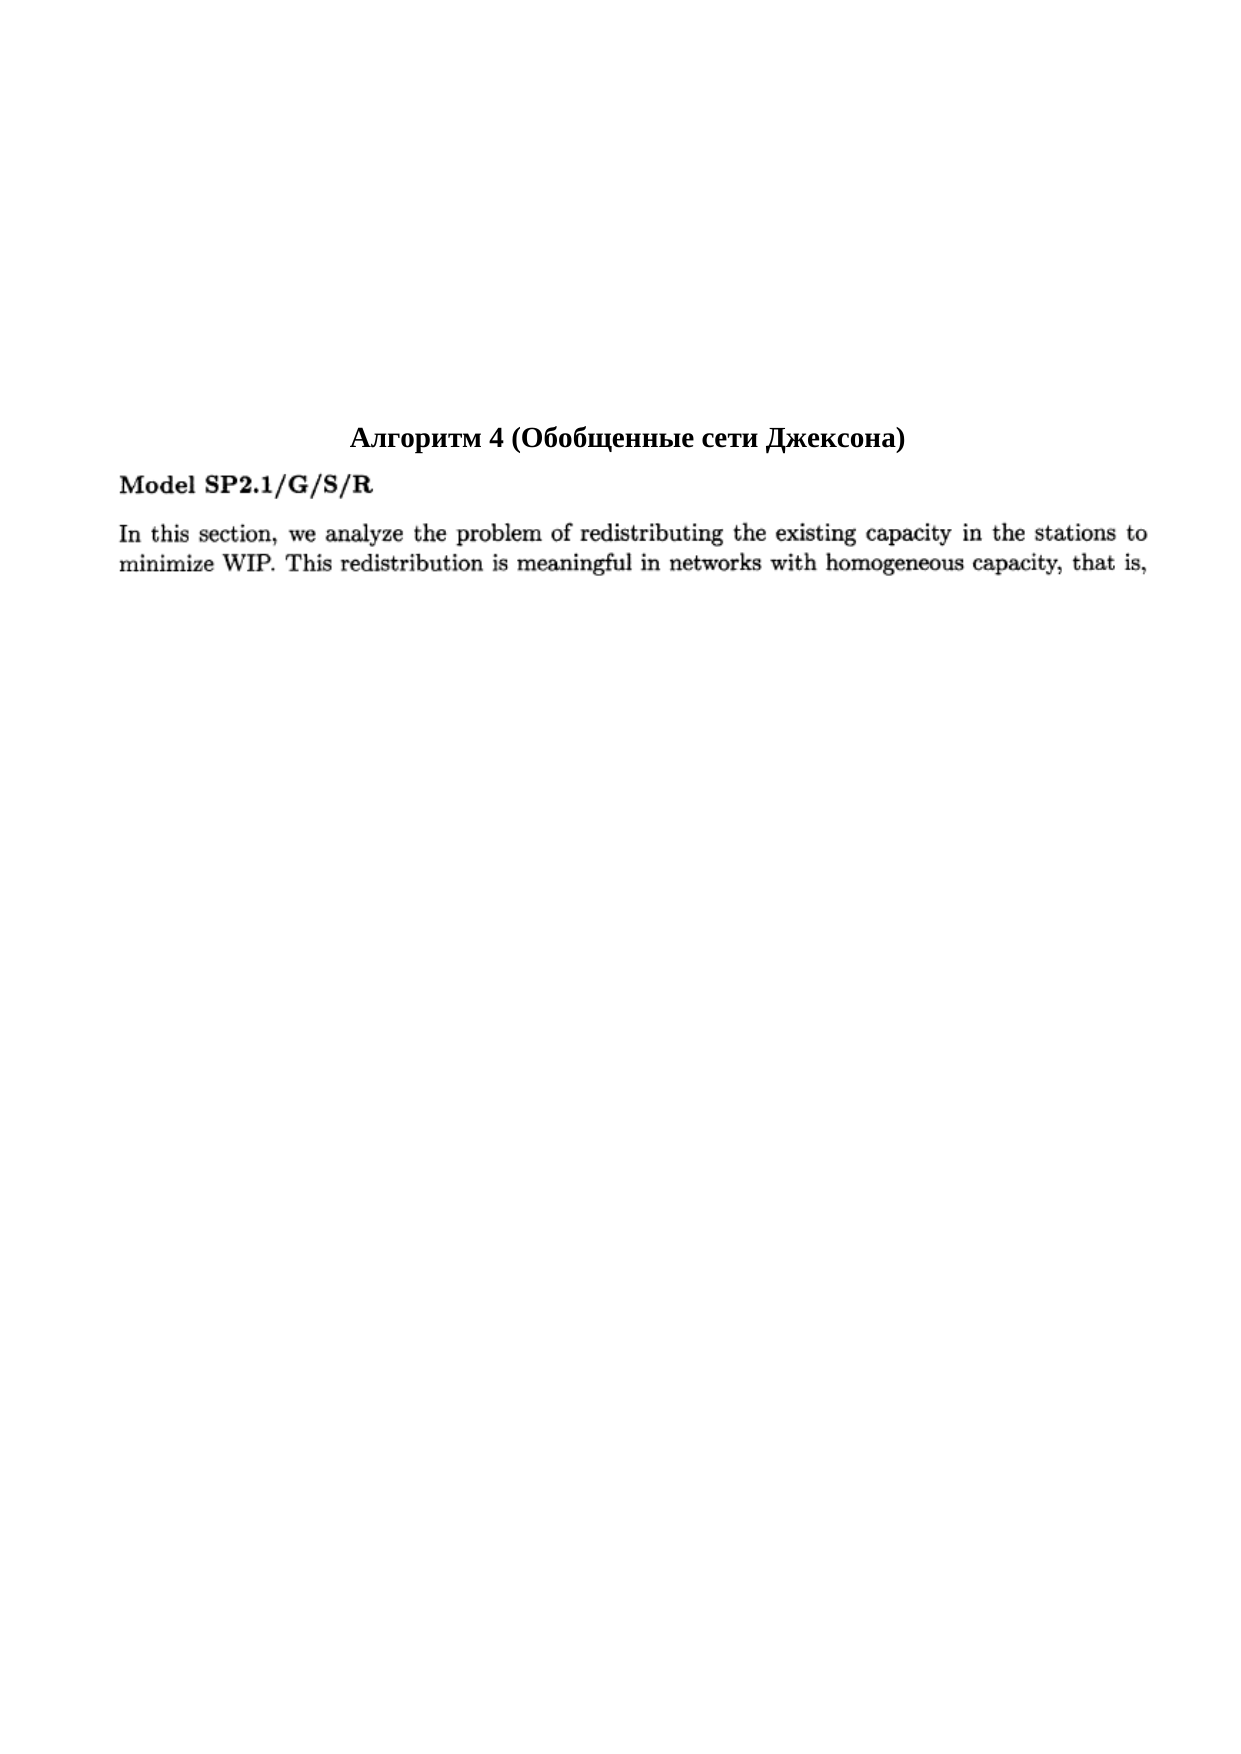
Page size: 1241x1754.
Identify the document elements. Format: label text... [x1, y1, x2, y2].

picture [103, 470, 1182, 602]
text Алгоритм 4 (Обобщенные сети Джексона) [103, 420, 1152, 453]
